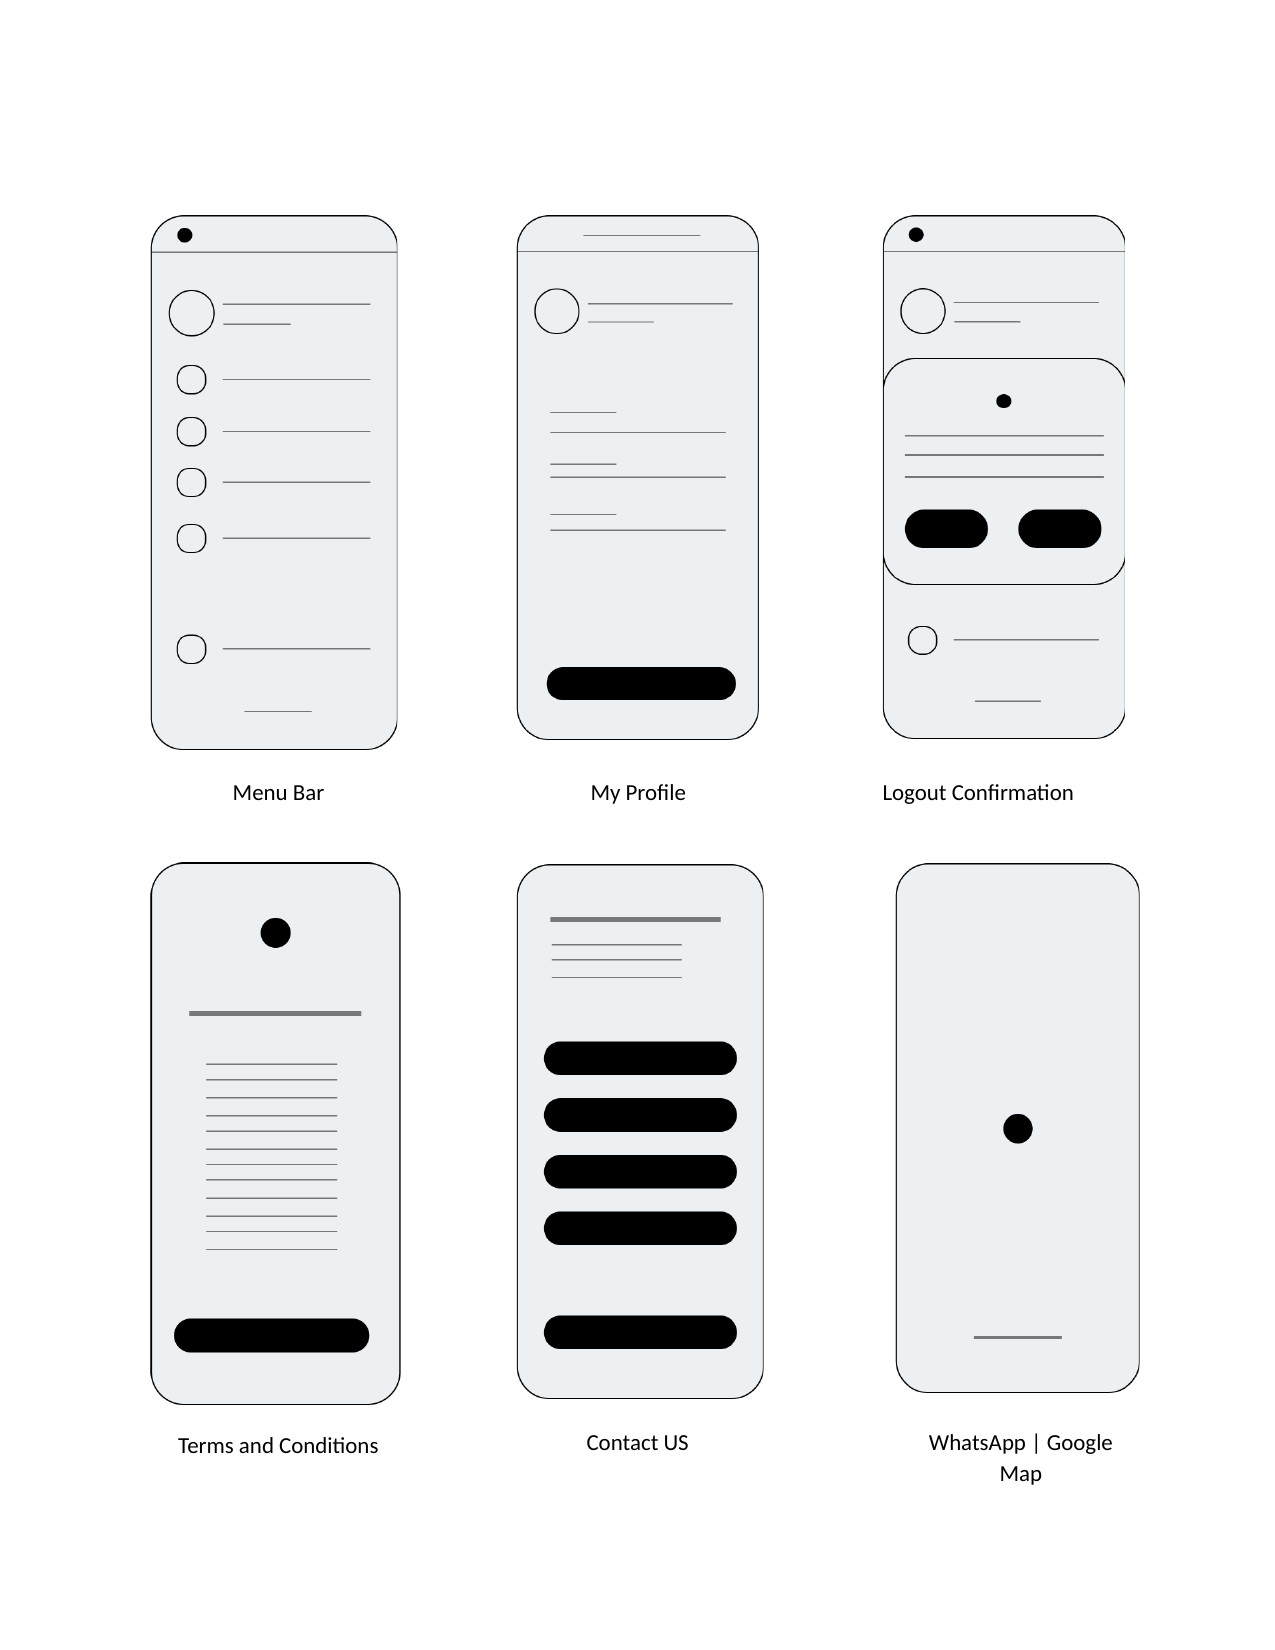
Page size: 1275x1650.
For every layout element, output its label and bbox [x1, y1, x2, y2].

picture [882, 215, 1125, 739]
picture [150, 215, 398, 750]
picture [516, 215, 759, 740]
picture [516, 864, 764, 1399]
picture [895, 863, 1140, 1393]
picture [150, 862, 401, 1405]
